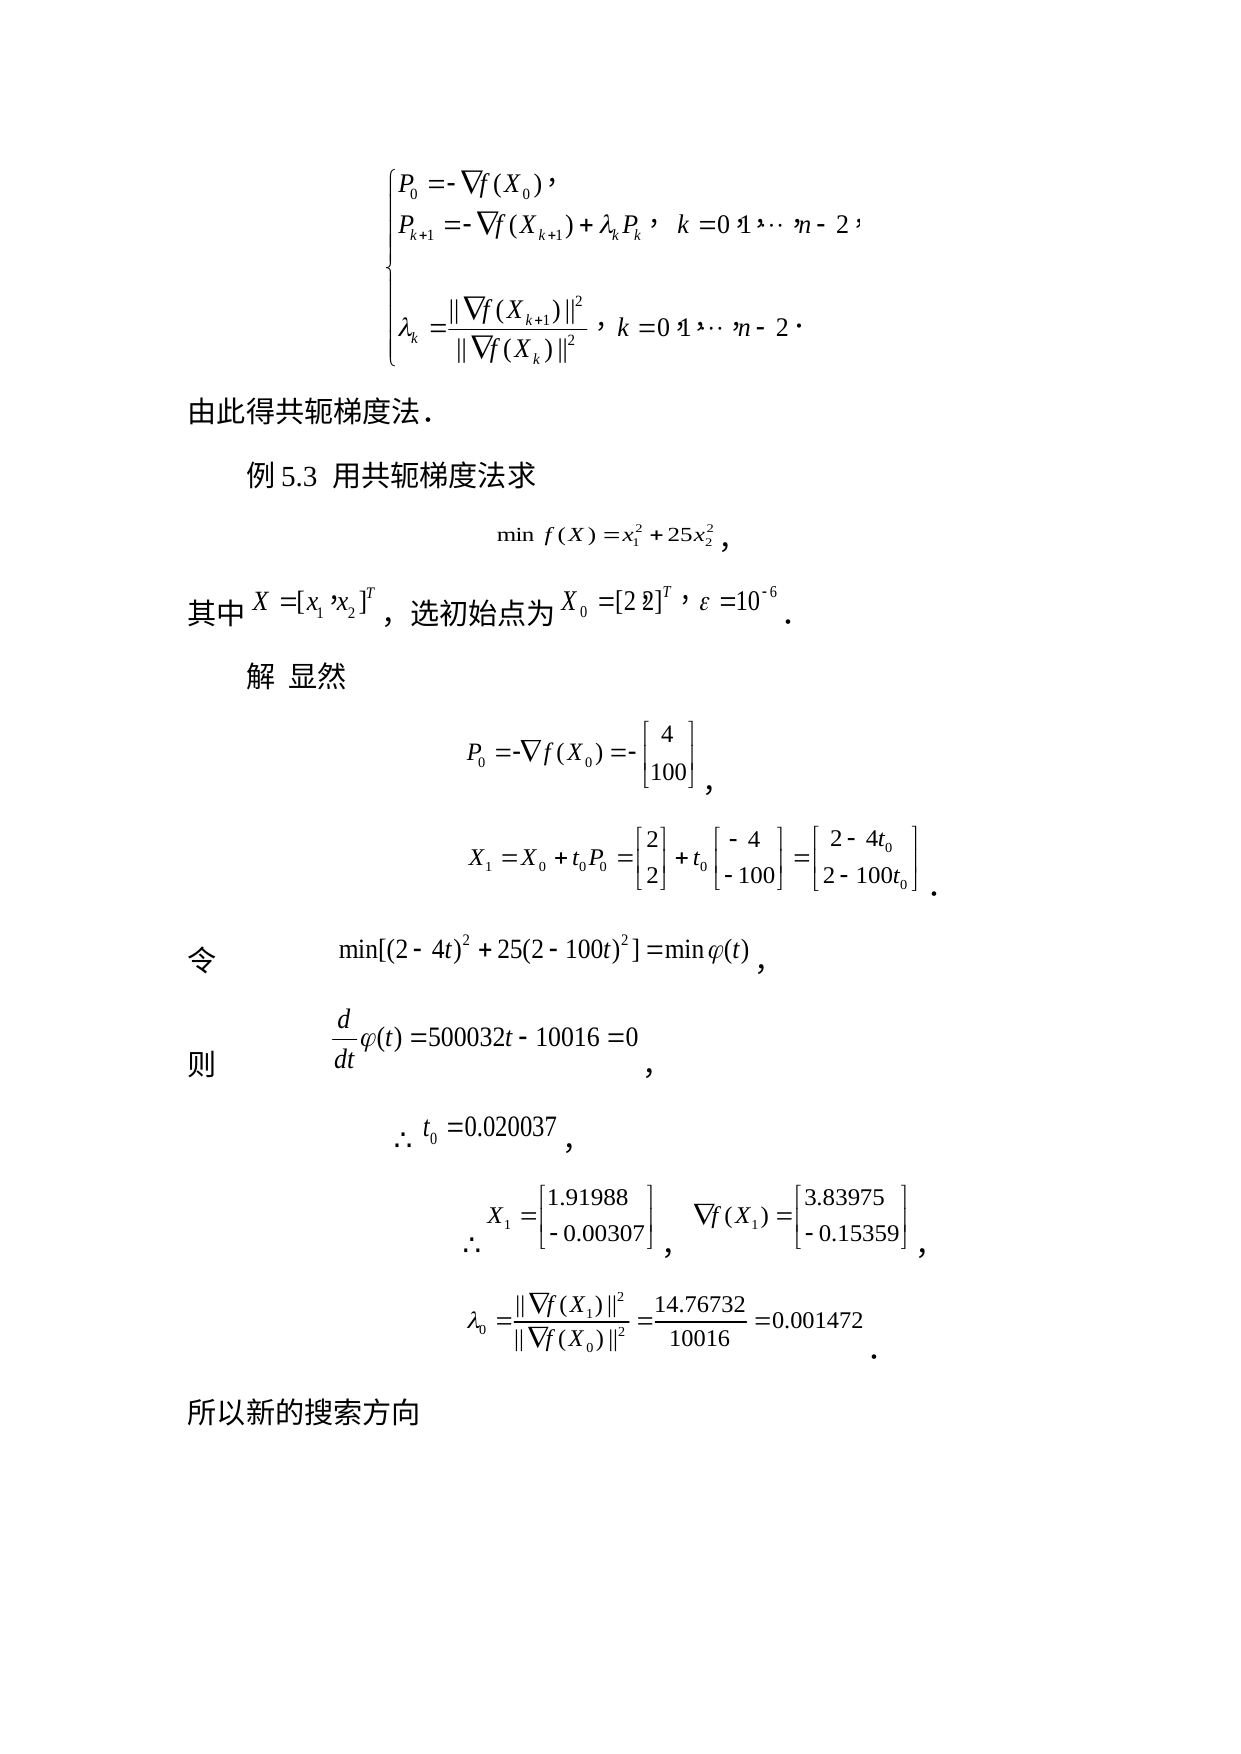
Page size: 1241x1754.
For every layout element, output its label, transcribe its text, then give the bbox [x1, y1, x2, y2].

text 令 ， [187, 926, 1053, 980]
text 例5.3 用共轭梯度法求 [187, 452, 1053, 494]
text 所以新的搜索方向 [187, 1389, 1053, 1432]
text 由此得共轭梯度法． [187, 389, 1053, 431]
text ． [187, 1285, 1053, 1368]
text ∴，， [187, 1180, 1053, 1264]
text ， [187, 717, 1053, 801]
text ∴， [187, 1105, 1053, 1159]
text 其中，选初始点为． [187, 579, 1053, 632]
text 则 ， [187, 1001, 1053, 1084]
text ， [187, 516, 1053, 558]
text ． [187, 822, 1053, 905]
text 解 显然 [187, 654, 1053, 696]
